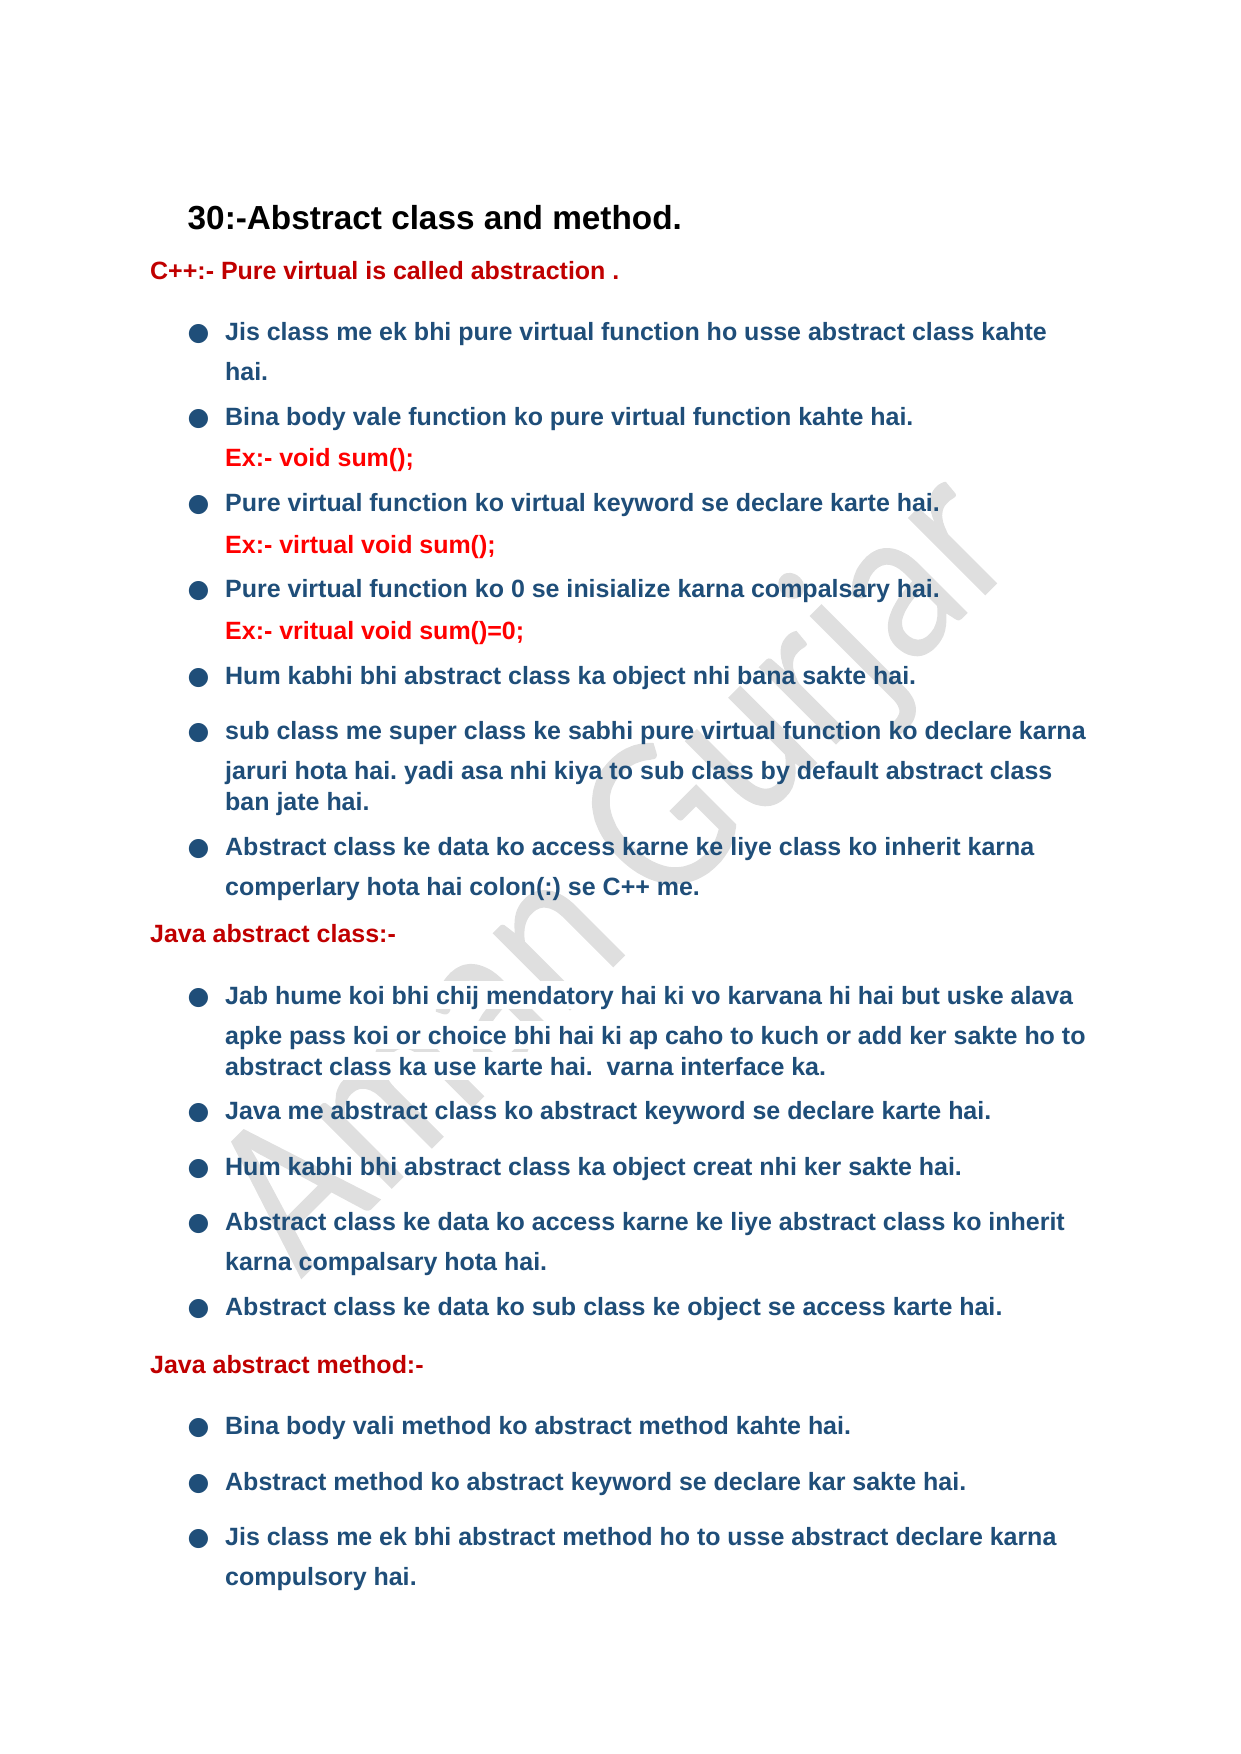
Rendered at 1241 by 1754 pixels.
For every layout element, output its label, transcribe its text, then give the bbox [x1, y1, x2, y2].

list Hum kabhi bhi abstract class ka object nhi bana sakte hai. [187, 647, 1090, 698]
text Ex:- void sum(); [225, 443, 1090, 472]
list Pure virtual function ko virtual keyword se declare karte hai. [187, 474, 1090, 526]
list Pure virtual function ko 0 se inisialize karna compalsary hai. [187, 561, 1090, 612]
list Abstract method ko abstract keyword se declare kar sakte hai. [187, 1453, 1090, 1504]
list Jis class me ek bhi pure virtual function ho usse abstract class kahte hai. [187, 303, 1090, 386]
text C++:- Pure virtual is called abstraction . [150, 256, 1090, 284]
text 30:-Abstract class and method. [187, 198, 1090, 236]
text Ex:- vritual void sum()=0; [225, 616, 1090, 645]
text Java abstract class:- [150, 919, 1090, 948]
list Jis class me ek bhi abstract method ho to usse abstract declare karna compulsory hai. [187, 1508, 1090, 1591]
text Java abstract method:- [150, 1350, 1090, 1379]
list Abstract class ke data ko access karne ke liye class ko inherit karna comperlary hota hai colon(:) se C++ me. [187, 818, 1090, 900]
list Bina body vali method ko abstract method kahte hai. [187, 1398, 1090, 1449]
list Java me abstract class ko abstract keyword se declare karte hai. [187, 1083, 1090, 1134]
list Abstract class ke data ko access karne ke liye abstract class ko inherit karna compalsary hota hai. [187, 1193, 1090, 1276]
list Bina body vale function ko pure virtual function kahte hai. [187, 388, 1090, 439]
list Hum kabhi bhi abstract class ka object creat nhi ker sakte hai. [187, 1138, 1090, 1189]
list sub class me super class ke sabhi pure virtual function ko declare karna jaruri hota hai. yadi asa nhi kiya to sub class by default abstract class ban jate hai. [187, 702, 1090, 816]
list Abstract class ke data ko sub class ke object se access karte hai. [187, 1278, 1090, 1329]
text Ex:- virtual void sum(); [225, 530, 1090, 558]
list Jab hume koi bhi chij mendatory hai ki vo karvana hi hai but uske alava apke pass koi or choice bhi hai ki ap caho to kuch or add ker sakte ho to abstract class ka use karte hai. varna interface ka. [187, 967, 1090, 1080]
